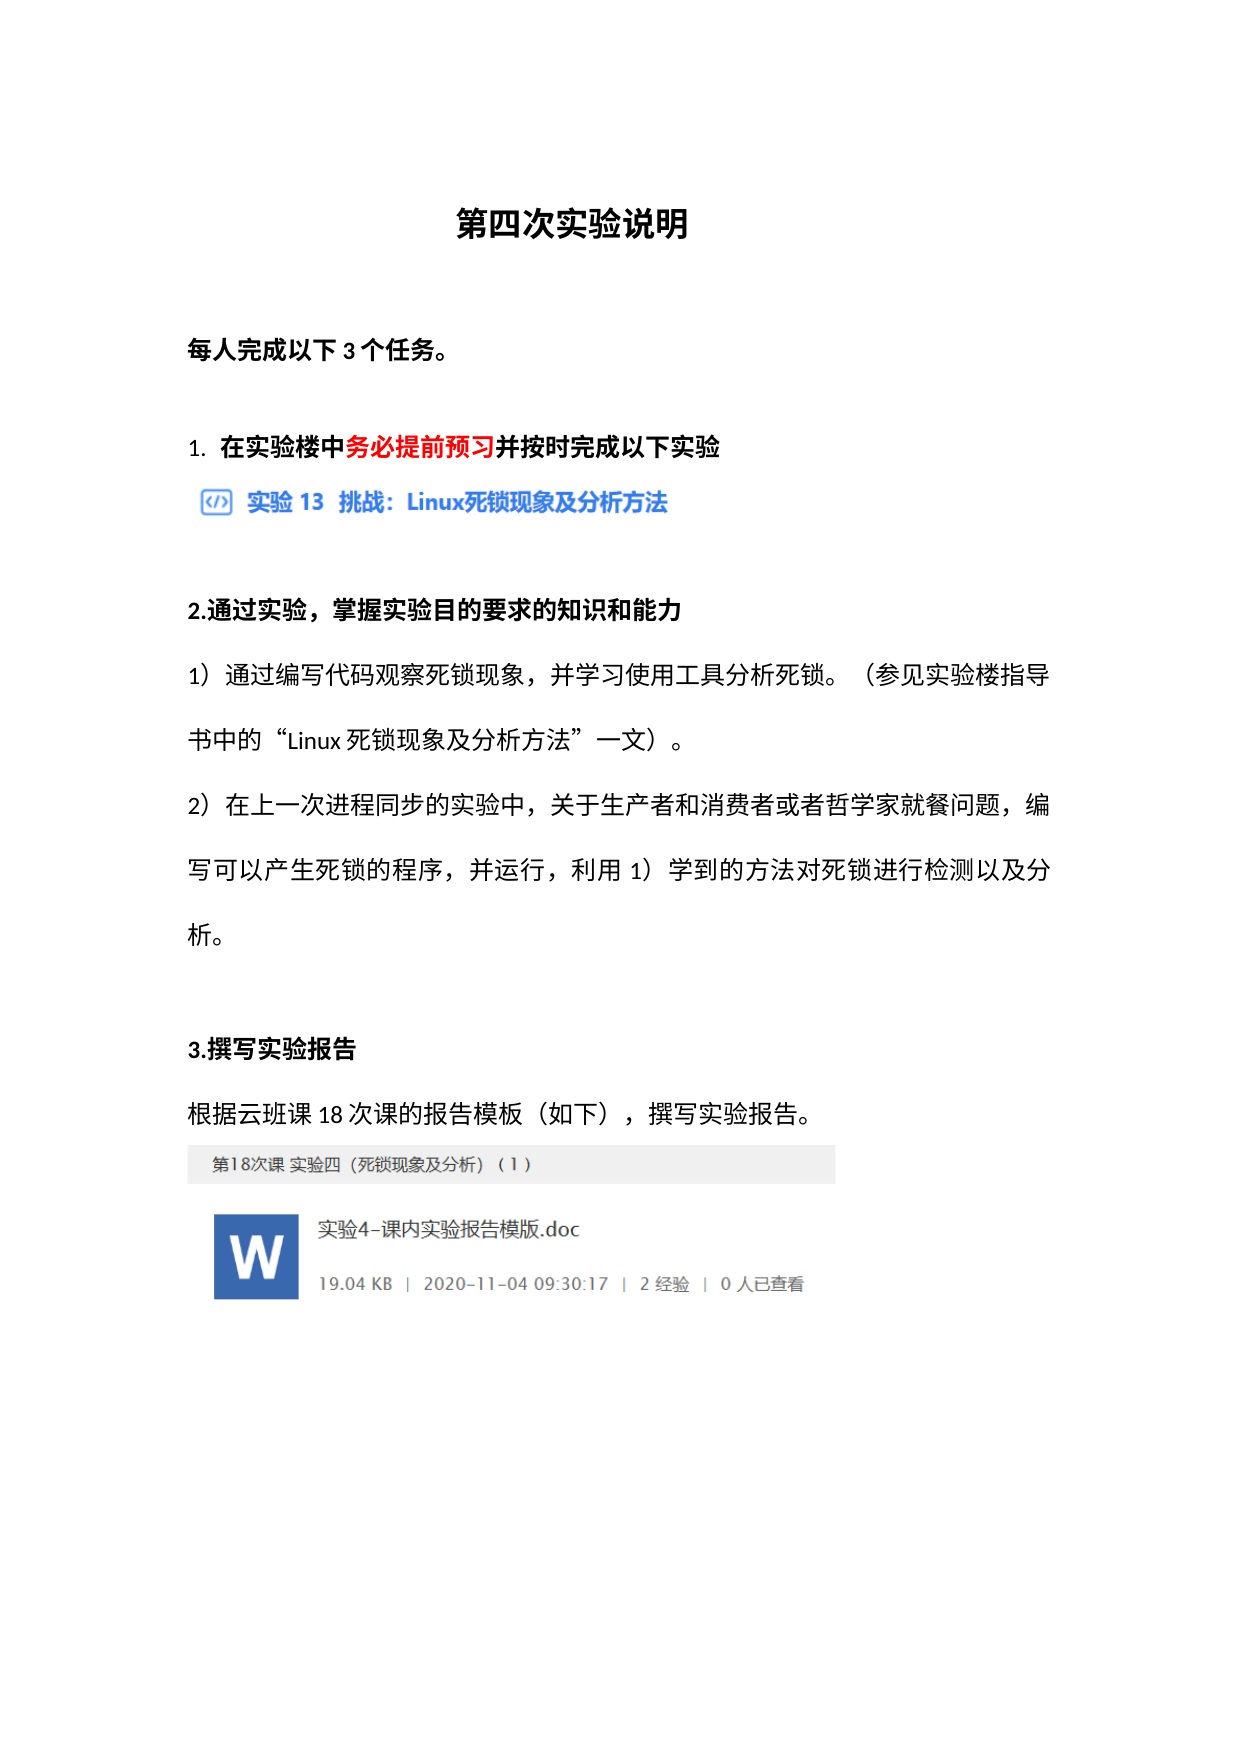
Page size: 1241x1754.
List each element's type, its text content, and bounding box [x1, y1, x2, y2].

list 2）在上一次进程同步的实验中，关于生产者和消费者或者哲学家就餐问题，编写可以产生死锁的程序，并运行，利用1）学到的方法对死锁进行检测以及分析。 [187, 771, 1053, 966]
list 在实验楼中务必提前预习并按时完成以下实验 [187, 413, 1053, 543]
subtitle 第四次实验说明 [187, 189, 1053, 254]
picture [187, 478, 682, 526]
list 1）通过编写代码观察死锁现象，并学习使用工具分析死锁。（参见实验楼指导书中的“Linux死锁现象及分析方法”一文）。 [187, 641, 1053, 771]
list 根据云班课18次课的报告模板（如下），撰写实验报告。 [187, 1080, 1053, 1145]
list 2.通过实验，掌握实验目的要求的知识和能力 [187, 576, 1053, 641]
list 3.撰写实验报告 [187, 1015, 1053, 1080]
picture [187, 1145, 836, 1312]
list 每人完成以下3个任务。 [187, 316, 1053, 381]
